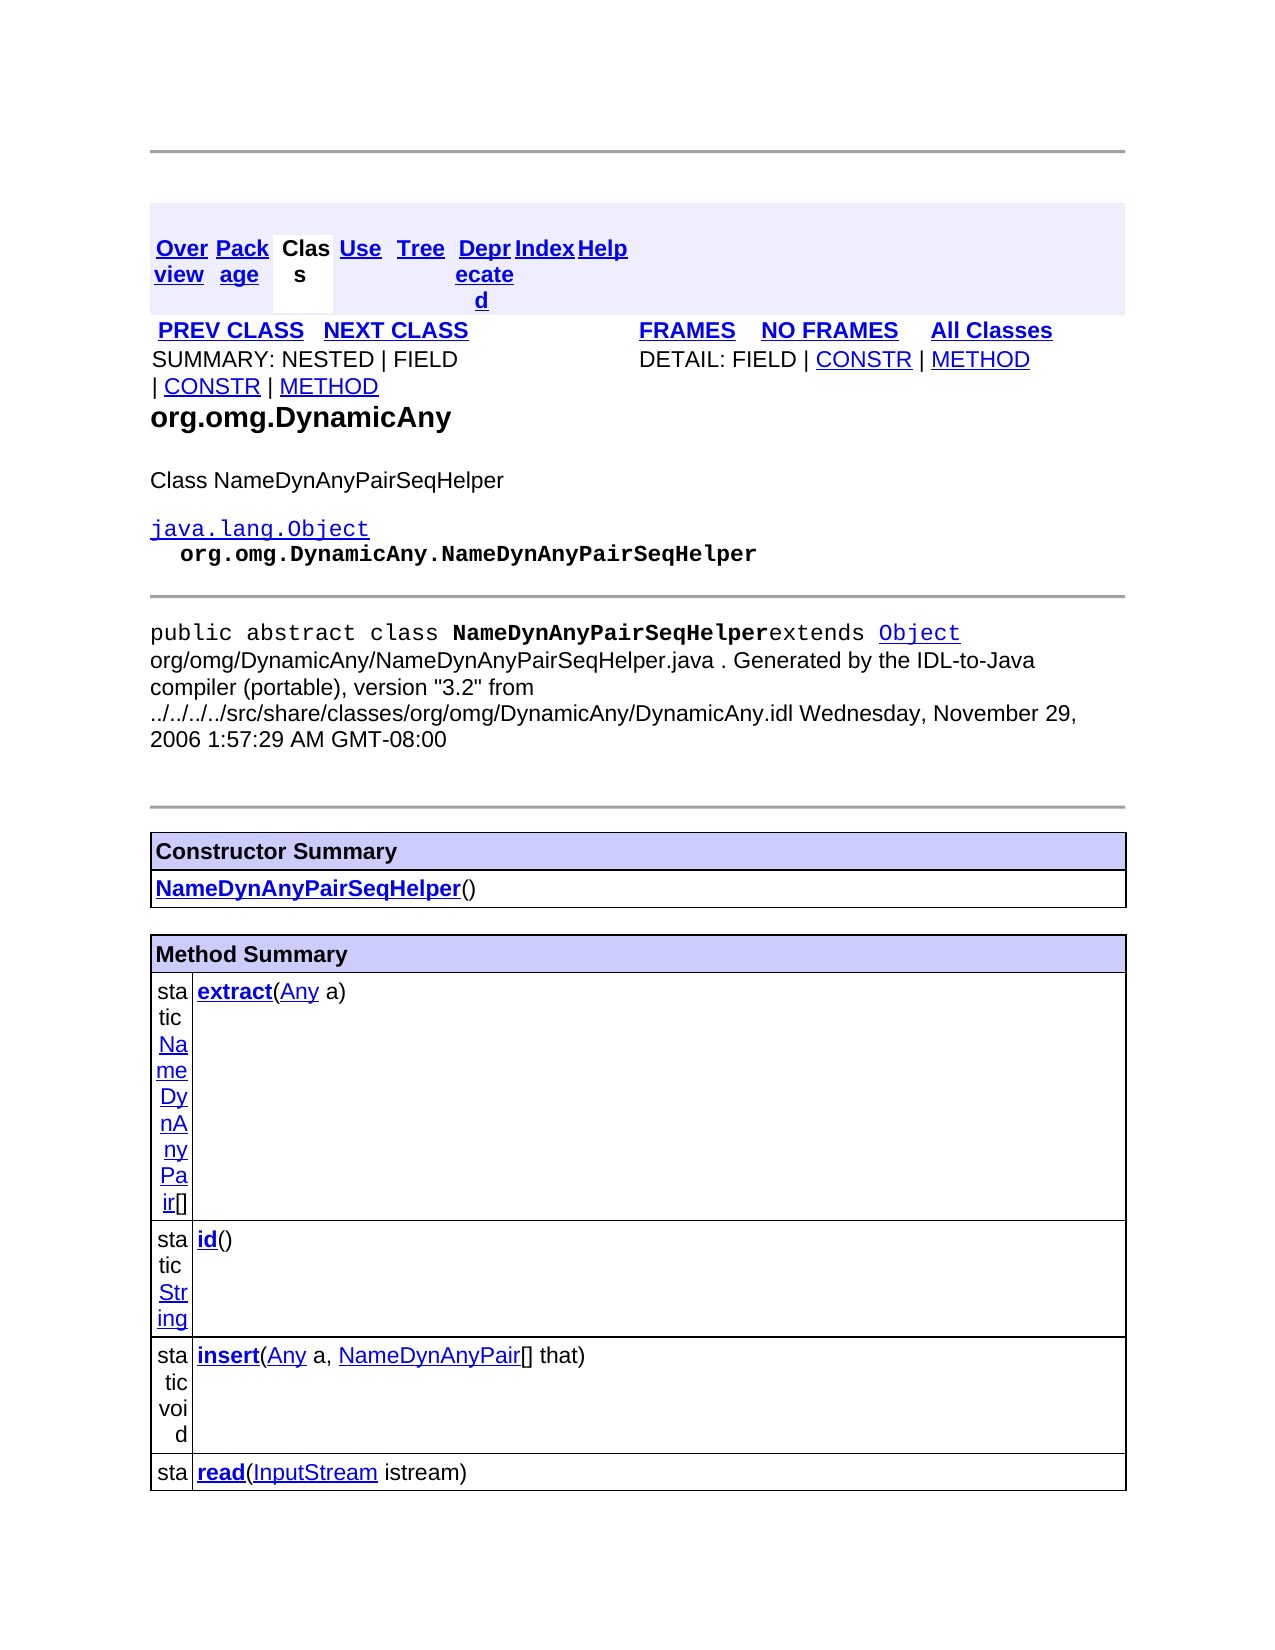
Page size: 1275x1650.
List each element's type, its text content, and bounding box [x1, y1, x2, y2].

text org/omg/DynamicAny/NameDynAnyPairSeqHelper.java . Generated by the IDL-to-Java compiler (portable), version "3.2" from ../../../../src/share/classes/org/omg/DynamicAny/DynamicAny.idl Wednesday, November 29, 2006 1:57:29 AM GMT-08:00 [150, 647, 1125, 753]
text Class NameDynAnyPairSeqHelper [150, 467, 1125, 493]
table_header Method Summary [152, 936, 1125, 972]
table_cell static String [152, 1221, 192, 1336]
table_cell id() [193, 1221, 1125, 1336]
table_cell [152, 1454, 192, 1490]
text java.lang.Object org.omg.DynamicAny.NameDynAnyPairSeqHelper [150, 517, 1125, 595]
table_cell extract(Any a) [193, 973, 1125, 1220]
table_cell PREV CLASS NEXT CLASS [150, 315, 637, 345]
table_cell static NameDynAnyPair[] [152, 973, 192, 1220]
table_cell FRAMES NO FRAMES All Classes [638, 315, 1125, 345]
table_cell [193, 1454, 1125, 1490]
text public abstract class NameDynAnyPairSeqHelperextends Object [150, 599, 1125, 647]
table_header Constructor Summary [152, 833, 1125, 869]
table_cell insert(Any a, NameDynAnyPair[] that) [193, 1338, 1125, 1452]
table_cell SUMMARY: NESTED | FIELD | CONSTR | METHOD [150, 345, 637, 401]
table_cell DETAIL: FIELD | CONSTR | METHOD [638, 345, 1125, 401]
table_cell NameDynAnyPairSeqHelper() [152, 871, 1125, 906]
table_cell static void [152, 1338, 192, 1452]
subtitle org.omg.DynamicAny [150, 401, 1125, 444]
table_header [150, 203, 1125, 315]
